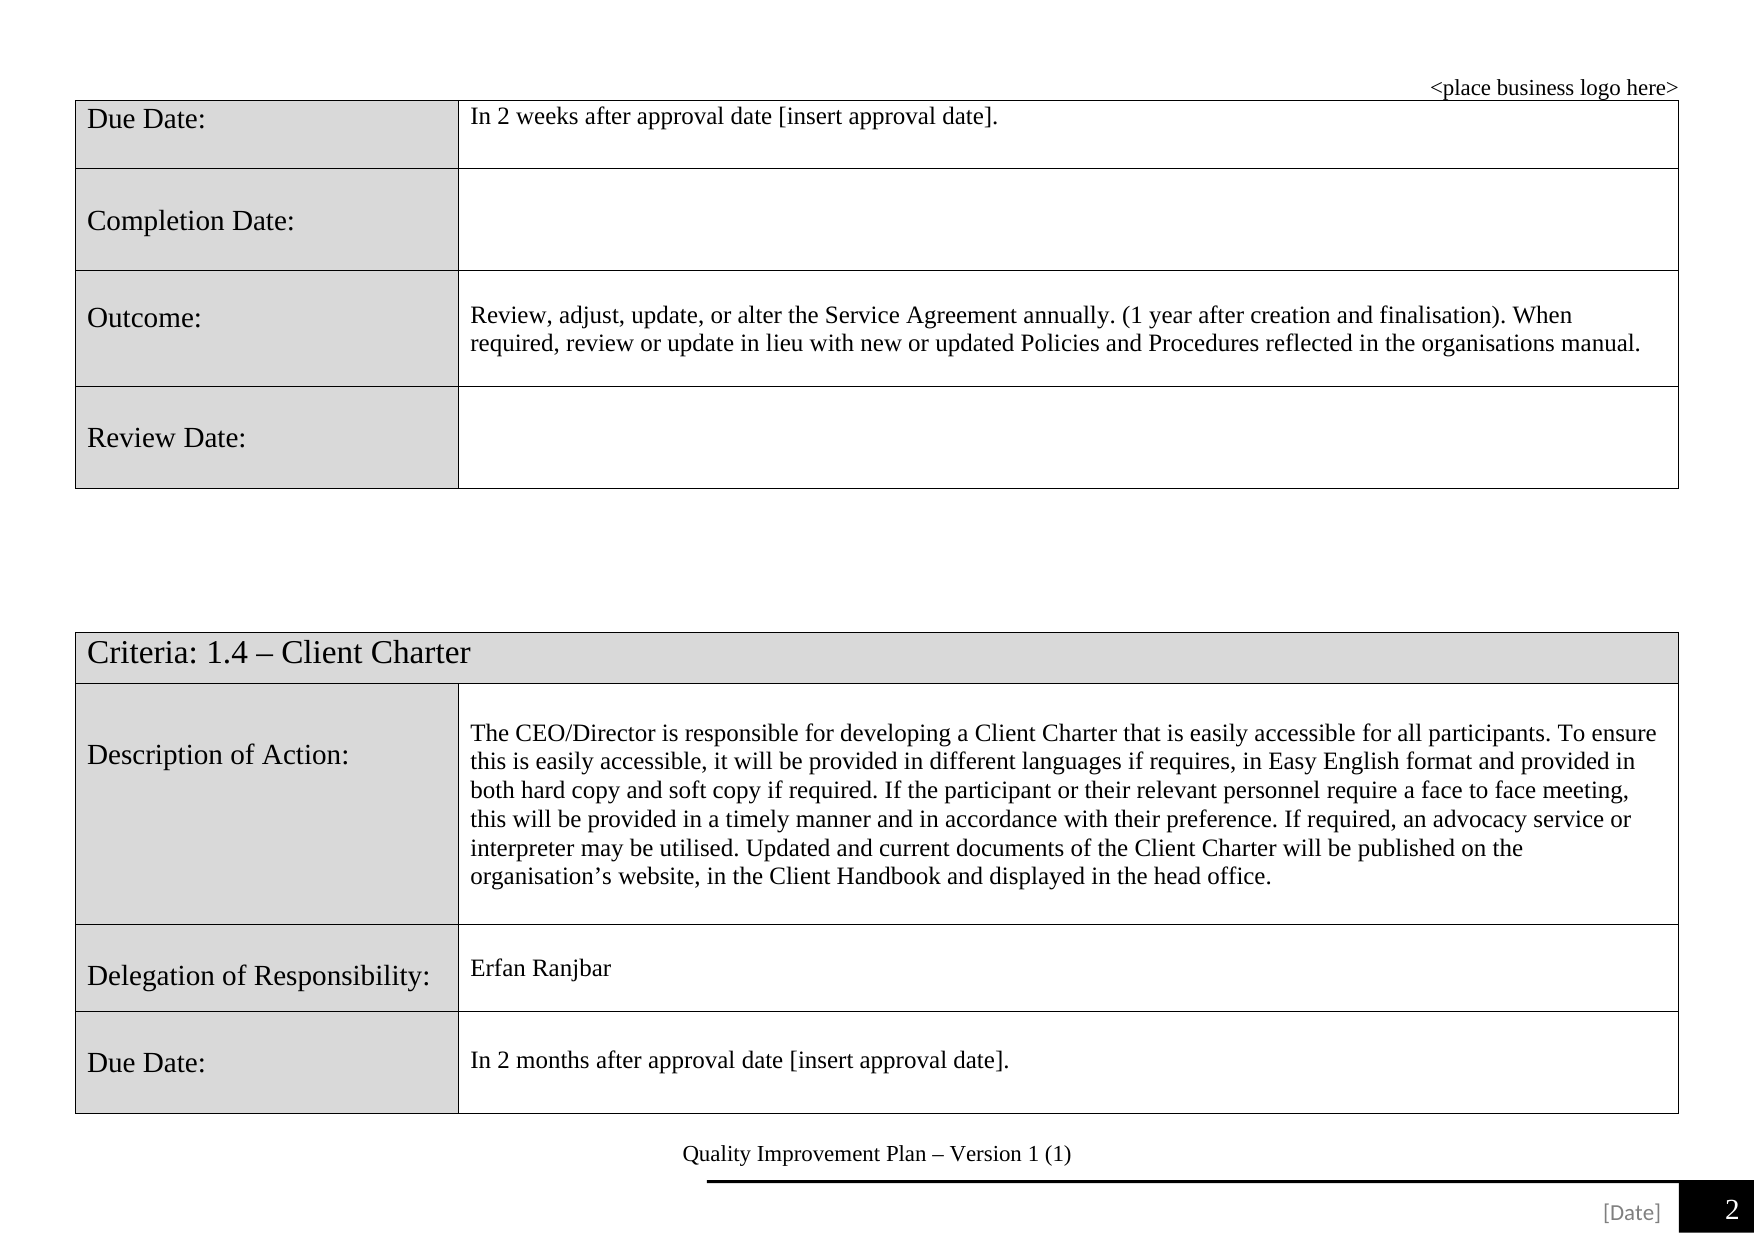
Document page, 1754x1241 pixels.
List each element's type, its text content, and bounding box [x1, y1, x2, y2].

table_cell [459, 169, 1678, 270]
table_cell Delegation of Responsibility: [76, 925, 458, 1011]
table_cell The CEO/Director is responsible for developing a Client Charter that is easily accessible for all participants. To ensure this is easily accessible, it will be provided in different languages if requires, in Easy English format and provided in both hard copy and soft copy if required. If the participant or their relevant personnel require a face to face meeting, this will be provided in a timely manner and in accordance with their preference. If required, an advocacy service or interpreter may be utilised. Updated and current documents of the Client Charter will be published on the organisation’s website, in the Client Handbook and displayed in the head office. [459, 684, 1678, 924]
table_cell Description of Action: [76, 684, 458, 924]
table_cell In 2 months after approval date [insert approval date]. [459, 1012, 1678, 1113]
table_cell Review Date: [76, 387, 458, 488]
table_cell Erfan Ranjbar [459, 925, 1678, 1011]
table_cell Review, adjust, update, or alter the Service Agreement annually. (1 year after creation and finalisation). When required, review or update in lieu with new or updated Policies and Procedures reflected in the organisations manual. [459, 271, 1678, 386]
table_cell [459, 387, 1678, 488]
table_header Criteria: 1.4 – Client Charter [76, 633, 1678, 683]
table_cell Completion Date: [76, 169, 458, 270]
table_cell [459, 101, 1678, 168]
table_cell Due Date: [76, 101, 458, 168]
table_cell Outcome: [76, 271, 458, 386]
table_cell Due Date: [76, 1012, 458, 1113]
